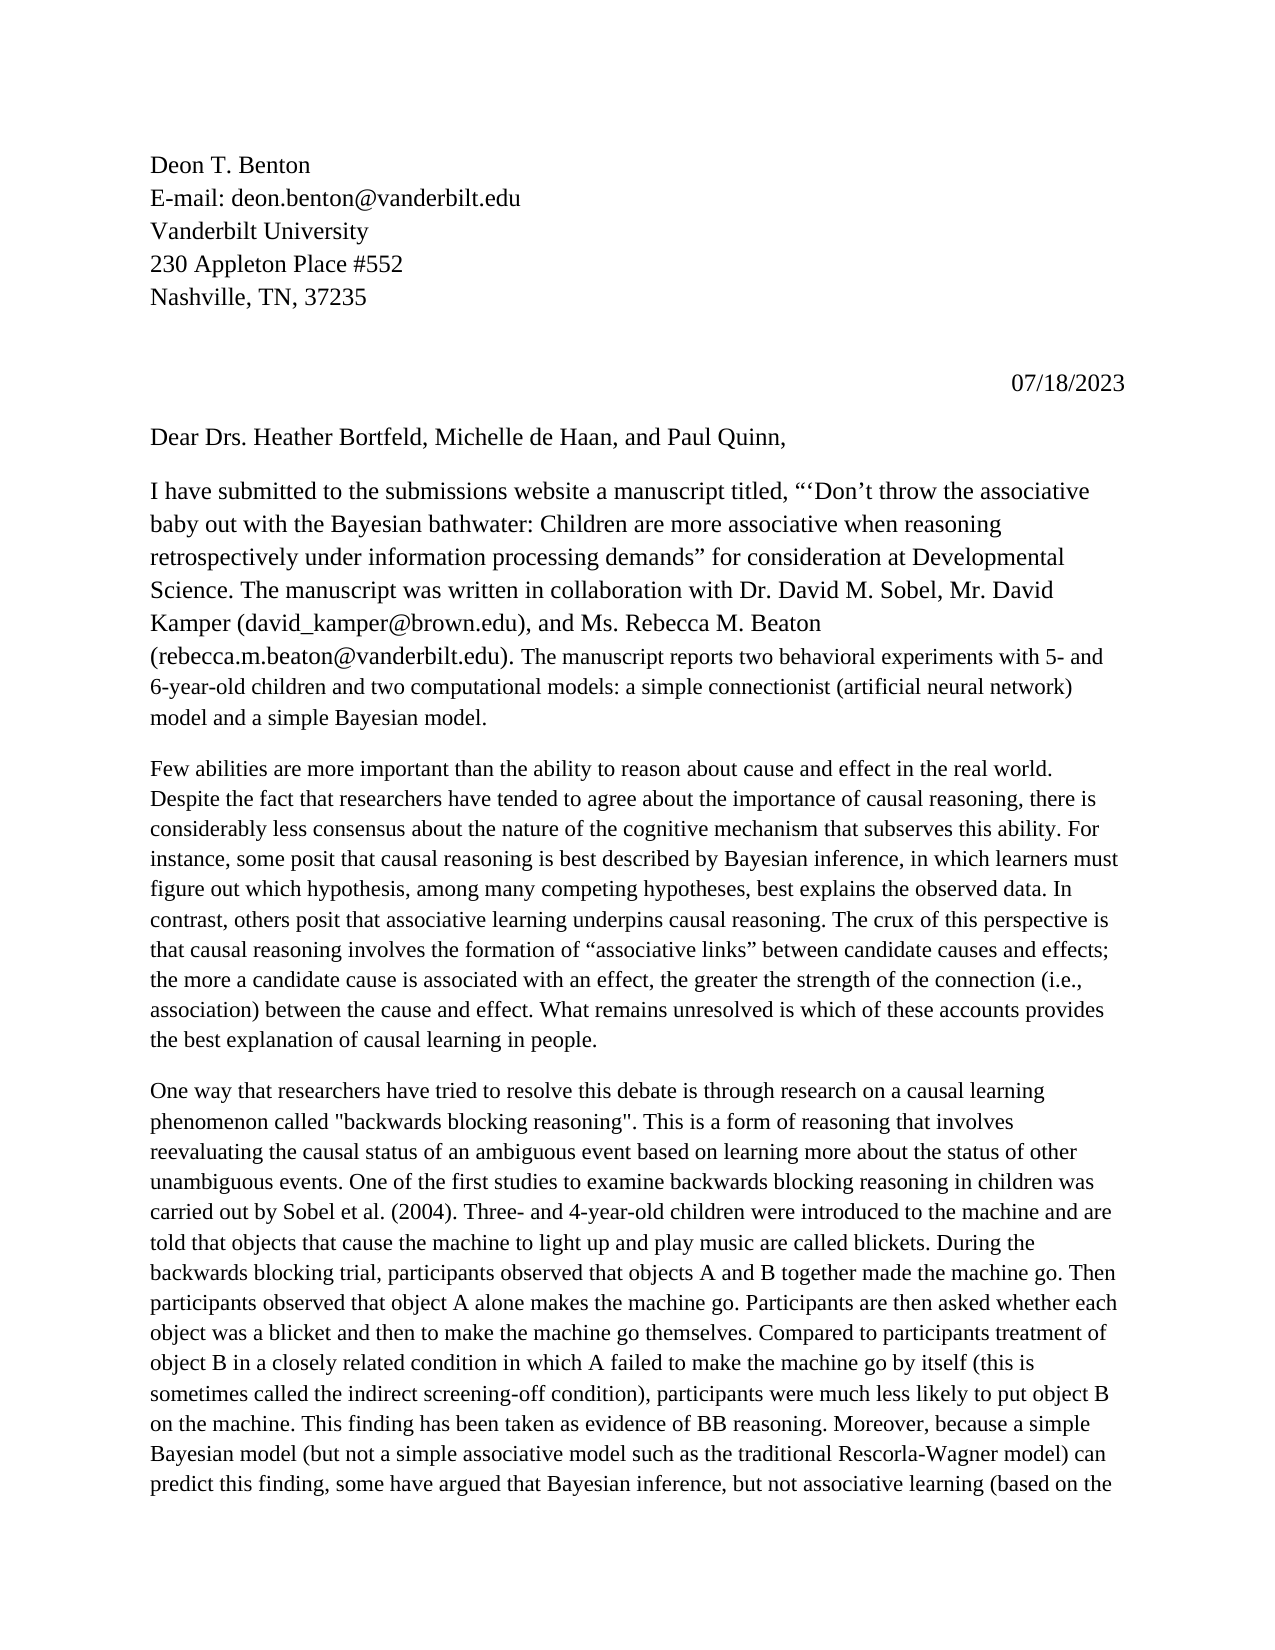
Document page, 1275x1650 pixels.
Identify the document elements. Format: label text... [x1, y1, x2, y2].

text Nashville, TN, 37235 [150, 282, 1125, 343]
text I have submitted to the submissions website a manuscript titled, “‘Don’t throw the associative baby out with the Bayesian bathwater: Children are more associative when reasoning retrospectively under information processing demands” for consideration at Developmental Science. The manuscript was written in collaboration with Dr. David M. Sobel, Mr. David Kamper (david_kamper@brown.edu), and Ms. Rebecca M. Beaton (rebecca.m.beaton@vanderbilt.edu). The manuscript reports two behavioral experiments with 5- and 6-year-old children and two computational models: a simple connectionist (artificial neural network) model and a simple Bayesian model. [150, 476, 1125, 730]
text Dear Drs. Heather Bortfeld, Michelle de Haan, and Paul Quinn, [150, 422, 1125, 451]
text 07/18/2023 [150, 368, 1125, 397]
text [150, 1078, 1125, 1497]
text Few abilities are more important than the ability to reason about cause and effect in the real world. Despite the fact that researchers have tended to agree about the importance of causal reasoning, there is considerably less consensus about the nature of the cognitive mechanism that subserves this ability. For instance, some posit that causal reasoning is best described by Bayesian inference, in which learners must figure out which hypothesis, among many competing hypotheses, best explains the observed data. In contrast, others posit that associative learning underpins causal reasoning. The crux of this perspective is that causal reasoning involves the formation of “associative links” between candidate causes and effects; the more a candidate cause is associated with an effect, the greater the strength of the connection (i.e., association) between the cause and effect. What remains unresolved is which of these accounts provides the best explanation of causal learning in people. [150, 755, 1125, 1053]
text Deon T. Benton E-mail: deon.benton@vanderbilt.edu Vanderbilt University 230 Appleton Place #552 [150, 150, 1125, 278]
